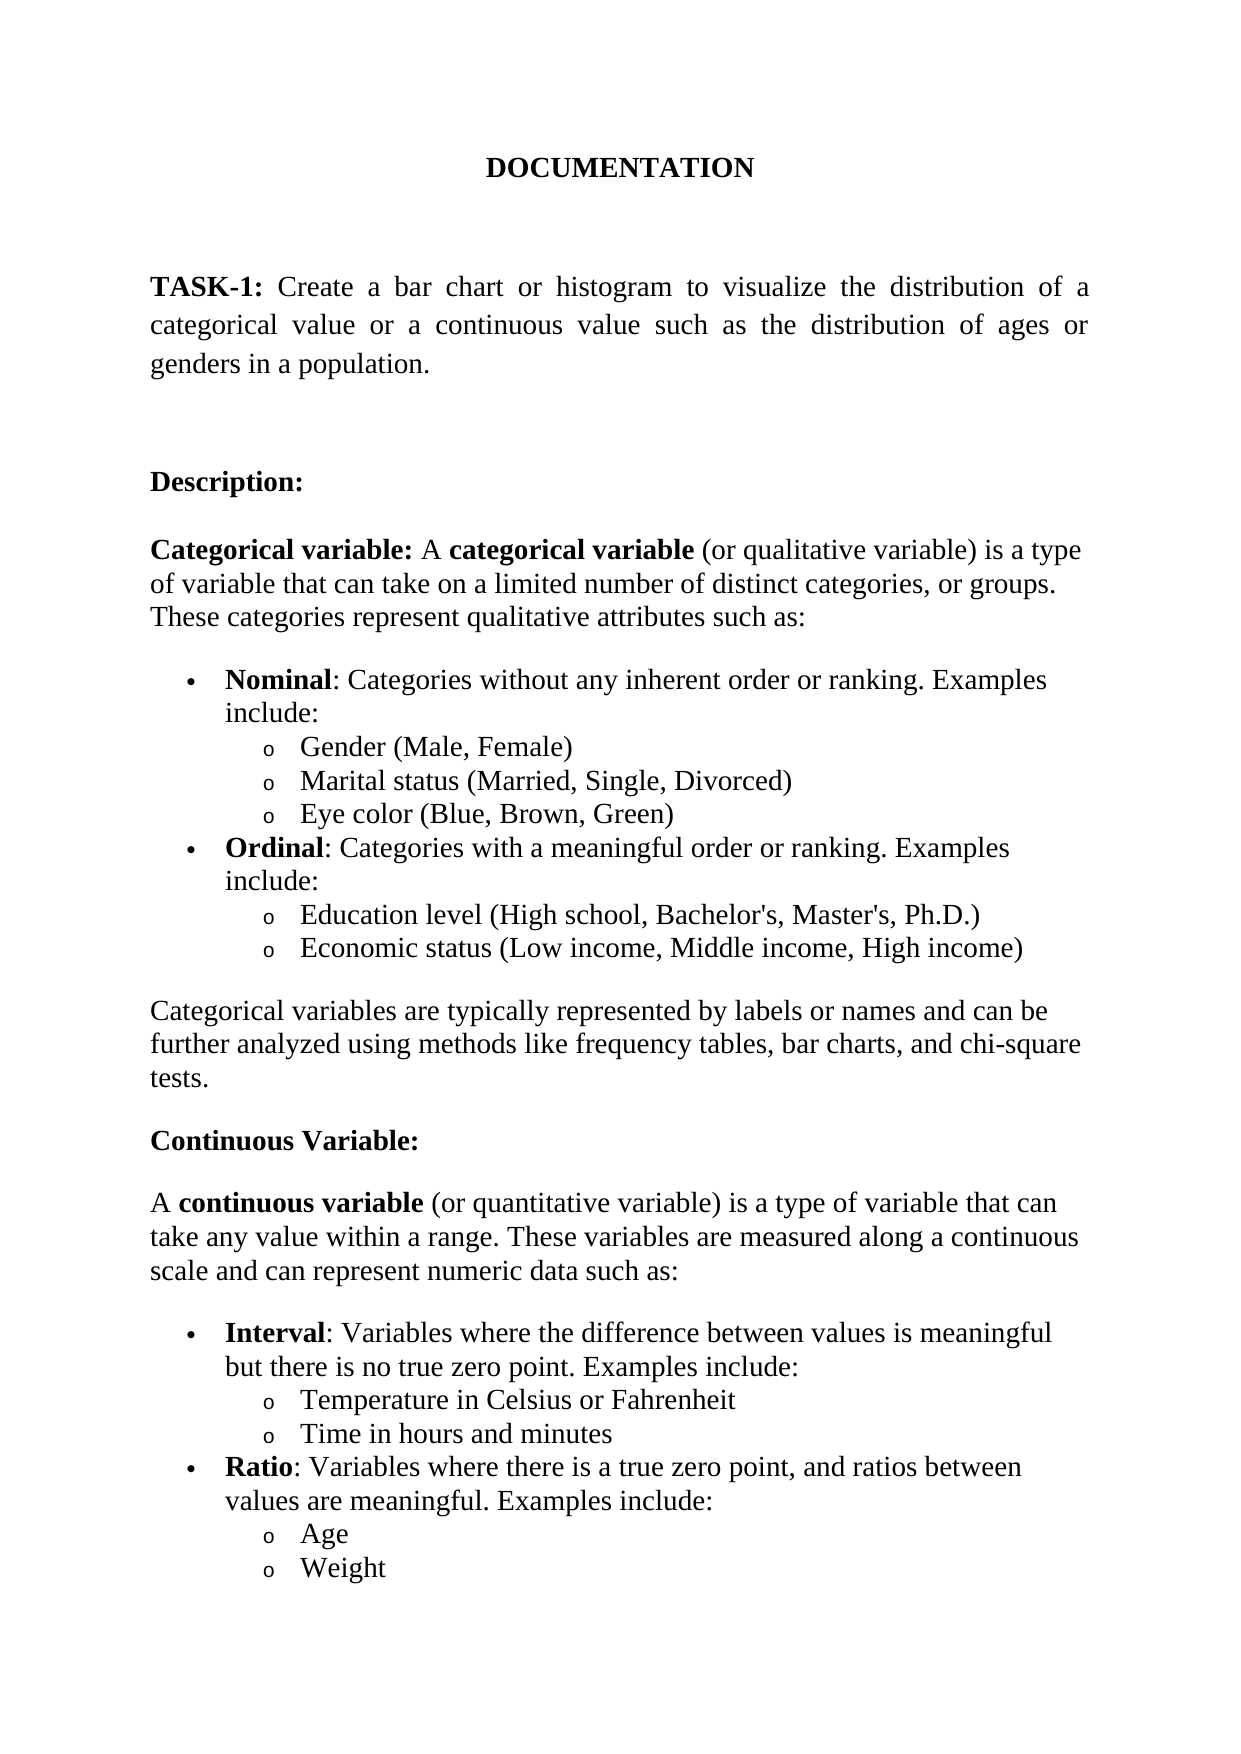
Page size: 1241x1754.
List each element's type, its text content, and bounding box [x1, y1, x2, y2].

list Education level (High school, Bachelor's, Master's, Ph.D.) [262, 897, 1090, 930]
text A continuous variable (or quantitative variable) is a type of variable that can take any value within a range. These variables are measured along a continuous scale and can represent numeric data such as: [150, 1186, 1090, 1286]
list Nominal: Categories without any inherent order or ranking. Examples include: [187, 662, 1090, 729]
list Marital status (Married, Single, Divorced) [262, 763, 1090, 796]
list Ratio: Variables where there is a true zero point, and ratios between values are meaningful. Examples include: [187, 1449, 1090, 1517]
text TASK-1: Create a bar chart or histogram to visualize the distribution of a categorical value or a continuous value such as the distribution of ages or genders in a population. [150, 269, 1090, 379]
list Ordinal: Categories with a meaningful order or ranking. Examples include: [187, 830, 1090, 897]
text Categorical variables are typically represented by labels or names and can be further analyzed using methods like frequency tables, bar charts, and chi-square tests. [150, 993, 1090, 1094]
list Temperature in Celsius or Fahrenheit [262, 1382, 1090, 1416]
list Time in hours and minutes [262, 1416, 1090, 1449]
list Eye color (Blue, Brown, Green) [262, 796, 1090, 830]
list Weight [262, 1550, 1090, 1584]
list Age [262, 1517, 1090, 1550]
text Continuous Variable: [150, 1123, 1090, 1156]
text Description: [150, 464, 1090, 498]
list Gender (Male, Female) [262, 729, 1090, 763]
list Economic status (Low income, Middle income, High income) [262, 930, 1090, 964]
list Interval: Variables where the difference between values is meaningful but there is no true zero point. Examples include: [187, 1315, 1090, 1382]
text Categorical variable: A categorical variable (or qualitative variable) is a type of variable that can take on a limited number of distinct categories, or groups. These categories represent qualitative attributes such as: [150, 532, 1090, 633]
text DOCUMENTATION [150, 150, 1090, 183]
